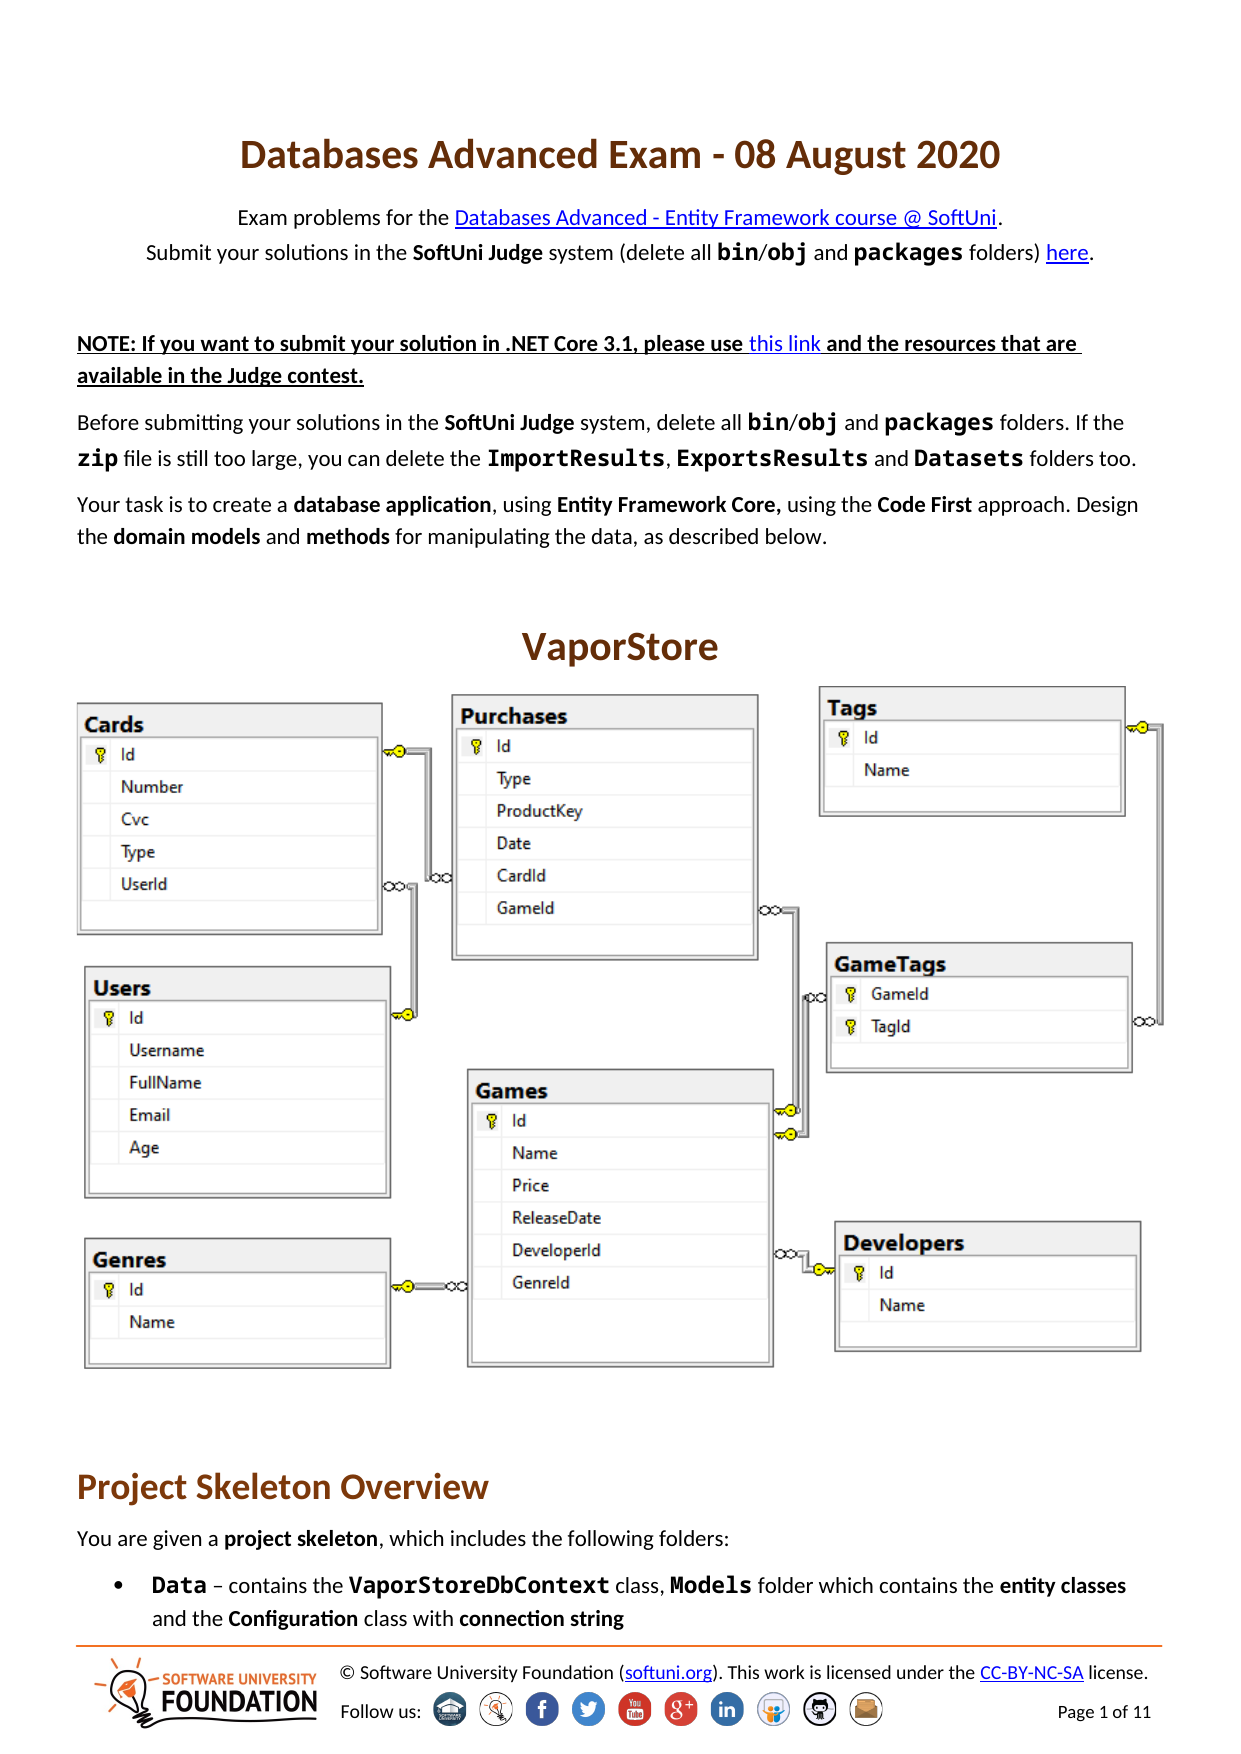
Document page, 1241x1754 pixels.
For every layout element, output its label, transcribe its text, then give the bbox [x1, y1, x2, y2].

picture [849, 1692, 883, 1726]
text Before submitting your solutions in the SoftUni Judge system, delete all bin/obj and packages folders. If the zip file is still too large, you can delete the ImportResults, ExportsResults and Datasets folders too. [77, 406, 1163, 473]
picture [572, 1692, 605, 1726]
text NOTE: If you want to submit your solution in .NET Core 3.1, please use this link and the resources that are available in the Judge contest. [77, 329, 1163, 389]
picture [803, 1692, 837, 1726]
picture [433, 1692, 467, 1726]
picture [525, 1692, 559, 1726]
text Exam problems for the Databases Advanced - Entity Framework course @ SoftUni. Submit your solutions in the SoftUni Judge system (delete all bin/obj and packages folders) here. [77, 203, 1163, 267]
text You are given a project skeleton, which includes the following folders: [77, 1524, 1163, 1552]
picture [664, 1692, 698, 1726]
picture [757, 1692, 790, 1726]
list Data – contains the VaporStoreDbContext class, Models folder which contains the entity classes and the Configuration class with connection string [114, 1568, 1163, 1632]
subtitle Project Skeleton Overview [77, 1463, 1163, 1509]
picture [479, 1692, 513, 1726]
picture [618, 1692, 652, 1726]
subtitle VaporStore [77, 620, 1163, 671]
picture [93, 1656, 317, 1729]
subtitle Databases Advanced Exam - 08 August 2020 [77, 128, 1163, 179]
text Your task is to create a database application, using Entity Framework Core, using the Code First approach. Design the domain models and methods for manipulating the data, as described below. [77, 490, 1163, 550]
picture [76, 686, 1164, 1438]
picture [710, 1692, 744, 1726]
